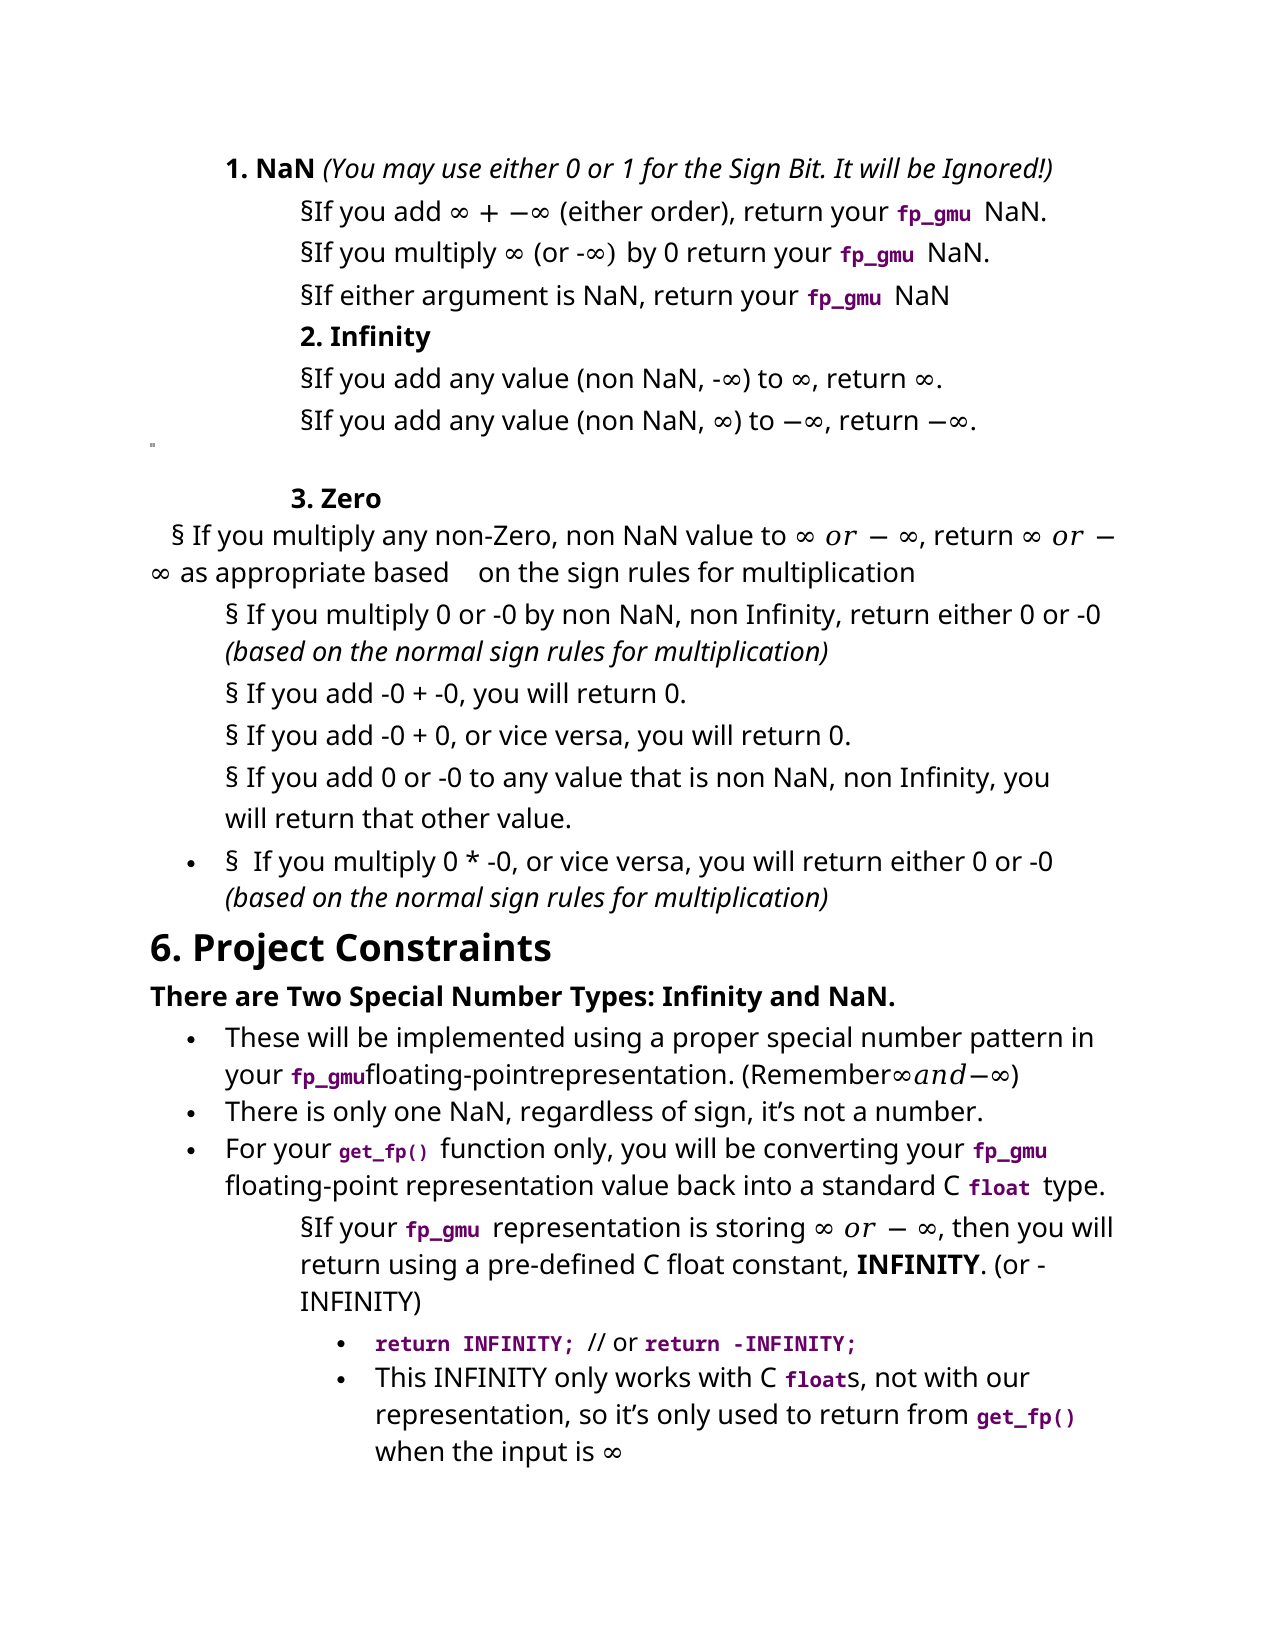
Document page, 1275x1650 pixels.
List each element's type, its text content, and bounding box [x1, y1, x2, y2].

list These will be implemented using a proper special number pattern in your fp_gmufloating-pointrepresentation. (Remember∞𝑎𝑛𝑑−∞) [187, 1019, 1125, 1093]
text §If you multiply ∞ (or -∞) by 0 return your fp_gmu NaN. [300, 234, 1125, 271]
text §If you add ∞ + −∞ (either order), return your fp_gmu NaN. [300, 192, 1125, 229]
text 6. Project Constraints [150, 921, 1125, 972]
text § If you multiply 0 or -0 by non NaN, non Infinity, return either 0 or -0 (based on the normal sign rules for multiplication) [225, 595, 1125, 669]
text will return that other value. [225, 800, 1125, 837]
text 3. Zero § If you multiply any non-Zero, non NaN value to ∞ 𝑜𝑟 − ∞, return ∞ 𝑜𝑟 − ∞ as appropriate based on the sign rules for multiplication [150, 479, 1125, 590]
text 2. Infinity [300, 318, 1125, 355]
list There is only one NaN, regardless of sign, it’s not a number. [187, 1093, 1125, 1129]
text §If either argument is NaN, return your fp_gmu NaN [300, 276, 1125, 313]
text § If you add -0 + 0, or vice versa, you will return 0. [225, 716, 1125, 753]
text §If your fp_gmu representation is storing ∞ 𝑜𝑟 − ∞, then you will return using a pre-defined C float constant, INFINITY. (or - INFINITY) [300, 1208, 1125, 1319]
text 1. NaN (You may use either 0 or 1 for the Sign Bit. It will be Ignored!) [225, 150, 1125, 187]
text § If you add 0 or -0 to any value that is non NaN, non Infinity, you [225, 758, 1125, 795]
text § If you add -0 + -0, you will return 0. [225, 674, 1125, 711]
list return INFINITY; // or return -INFINITY; [337, 1324, 1125, 1358]
text There are Two Special Number Types: Infinity and NaN. [150, 977, 1125, 1014]
list For your get_fp() function only, you will be converting your fp_gmu floating-point representation value back into a standard C float type. [187, 1129, 1125, 1203]
list § If you multiply 0 * -0, or vice versa, you will return either 0 or -0 (based on the normal sign rules for multiplication) [187, 842, 1125, 916]
text §If you add any value (non NaN, -∞) to ∞, return ∞. [300, 360, 1125, 397]
list This INFINITY only works with C floats, not with our representation, so it’s only used to return from get_fp() when the input is ∞ [337, 1358, 1125, 1469]
text §If you add any value (non NaN, ∞) to −∞, return −∞. [300, 402, 1125, 439]
